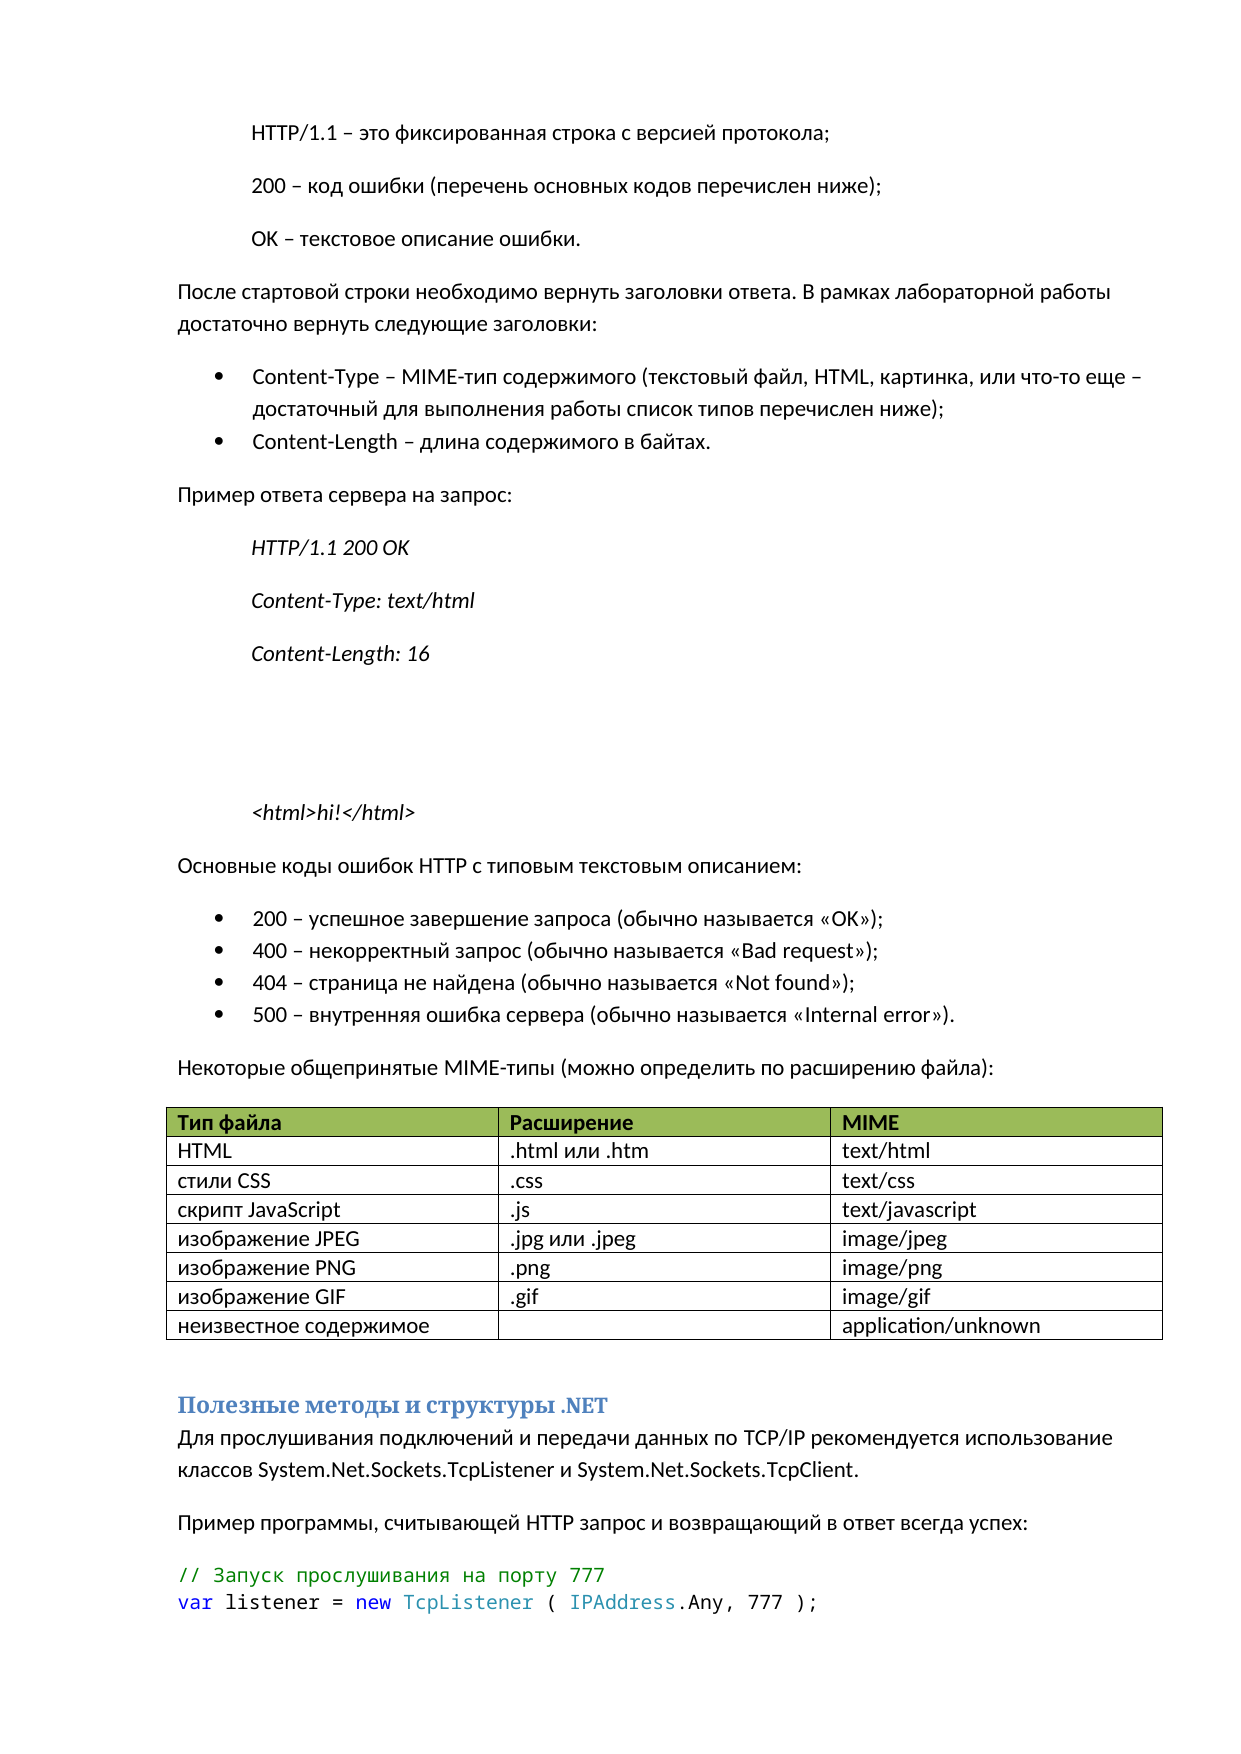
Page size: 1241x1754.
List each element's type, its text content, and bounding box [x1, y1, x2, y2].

table_cell изображение GIF [167, 1282, 498, 1310]
list Content-Type – MIME-тип содержимого (текстовый файл, HTML, картинка, или что-то еще – достаточный для выполнения работы список типов перечислен ниже); [215, 362, 1152, 423]
subtitle Полезные методы и структуры .NET [177, 1393, 1152, 1419]
table_cell .gif [499, 1282, 830, 1310]
table_cell .html или .htm [499, 1137, 830, 1165]
table_cell .jpg или .jpeg [499, 1224, 830, 1252]
text Content-Type: text/html [251, 586, 1152, 614]
table_cell изображение JPEG [167, 1224, 498, 1252]
text HTTP/1.1 – это фиксированная строка с версией протокола; [177, 118, 1152, 146]
table_cell image/gif [831, 1282, 1162, 1310]
table_cell text/html [831, 1137, 1162, 1165]
list Content-Length – длина содержимого в байтах. [215, 427, 1152, 455]
text Пример ответа сервера на запрос: [177, 480, 1152, 508]
table_cell text/javascript [831, 1195, 1162, 1223]
text Content-Length: 16 [251, 639, 1152, 667]
table_cell HTML [167, 1137, 498, 1165]
list 400 – некорректный запрос (обычно называется «Bad request»); [215, 936, 1152, 964]
table_cell .css [499, 1166, 830, 1194]
table_header Расширение [499, 1108, 830, 1136]
table_header Тип файла [167, 1108, 498, 1136]
text HTTP/1.1 200 OK [251, 533, 1152, 561]
text Для прослушивания подключений и передачи данных по TCP/IP рекомендуется использование классов System.Net.Sockets.TcpListener и System.Net.Sockets.TcpClient. [177, 1423, 1152, 1483]
text После стартовой строки необходимо вернуть заголовки ответа. В рамках лабораторной работы достаточно вернуть следующие заголовки: [177, 277, 1152, 337]
table_cell image/png [831, 1253, 1162, 1281]
list 200 – успешное завершение запроса (обычно называется «OK»); [215, 904, 1152, 932]
text Основные коды ошибок HTTP с типовым текстовым описанием: [177, 851, 1152, 879]
table_header MIME [831, 1108, 1162, 1136]
table_cell изображение PNG [167, 1253, 498, 1281]
table_cell .js [499, 1195, 830, 1223]
text // Запуск прослушивания на порту 777 [177, 1562, 1152, 1588]
text OK – текстовое описание ошибки. [177, 224, 1152, 252]
table_cell .png [499, 1253, 830, 1281]
table_cell скрипт JavaScript [167, 1195, 498, 1223]
table_cell application/unknown [831, 1311, 1162, 1339]
table_cell стили CSS [167, 1166, 498, 1194]
text Некоторые общепринятые MIME-типы (можно определить по расширению файла): [177, 1053, 1152, 1082]
table_cell text/css [831, 1166, 1162, 1194]
table_cell неизвестное содержимое [167, 1311, 498, 1339]
list 500 – внутренняя ошибка сервера (обычно называется «Internal error»). [215, 1001, 1152, 1028]
text 200 – код ошибки (перечень основных кодов перечислен ниже); [177, 171, 1152, 199]
text <html>hi!</html> [251, 798, 1152, 826]
text var listener = new TcpListener ( IPAddress.Any, 777 ); [177, 1588, 1152, 1616]
list 404 – страница не найдена (обычно называется «Not found»); [215, 968, 1152, 996]
table_cell image/jpeg [831, 1224, 1162, 1252]
table_cell [499, 1311, 830, 1339]
text Пример программы, считывающей HTTP запрос и возвращающий в ответ всегда успех: [177, 1508, 1152, 1537]
